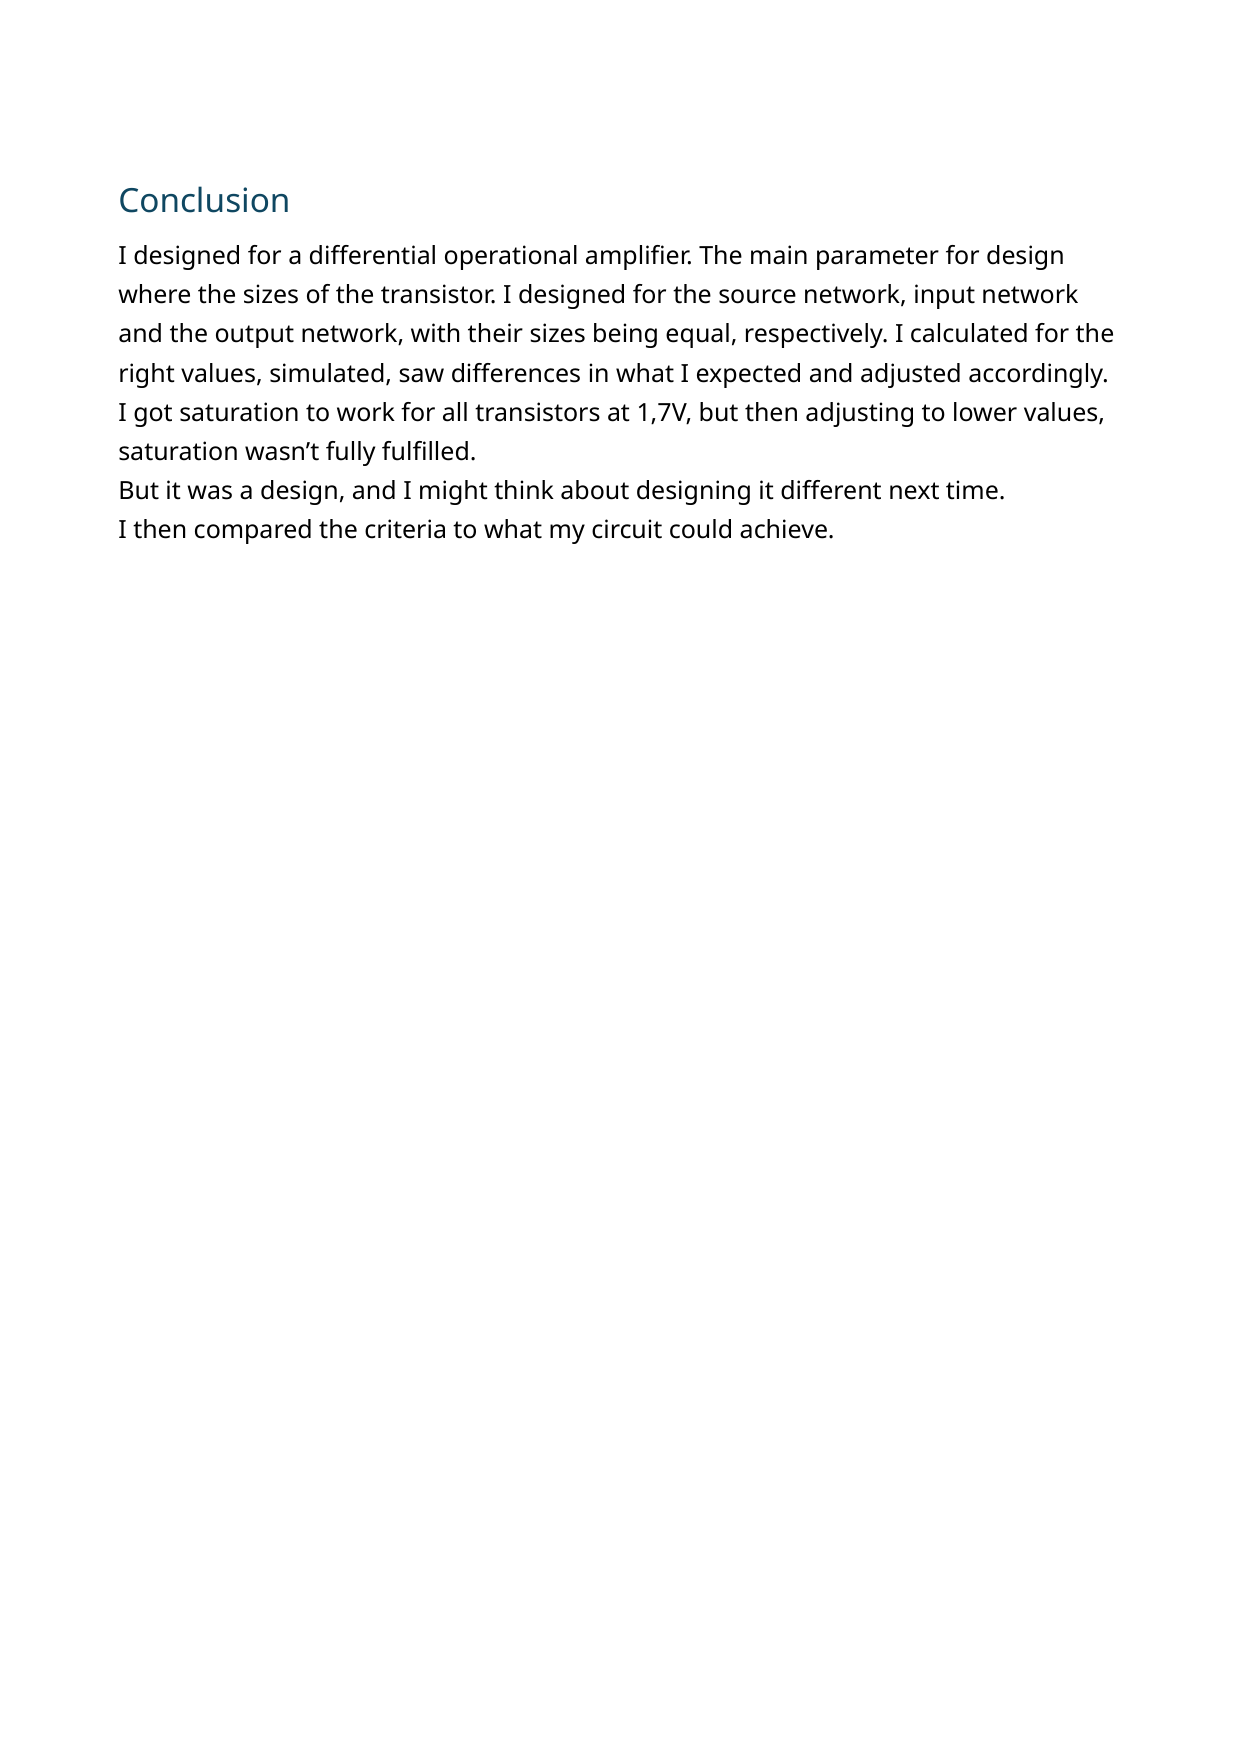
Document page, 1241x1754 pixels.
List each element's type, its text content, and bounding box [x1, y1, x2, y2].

subtitle Conclusion [118, 177, 1122, 223]
text I designed for a differential operational amplifier. The main parameter for design where the sizes of the transistor. I designed for the source network, input network and the output network, with their sizes being equal, respectively. I calculated for the right values, simulated, saw differences in what I expected and adjusted accordingly. I got saturation to work for all transistors at 1,7V, but then adjusting to lower values, saturation wasn’t fully fulfilled. But it was a design, and I might think about designing it different next time. I then compared the criteria to what my circuit could achieve. [118, 238, 1122, 546]
